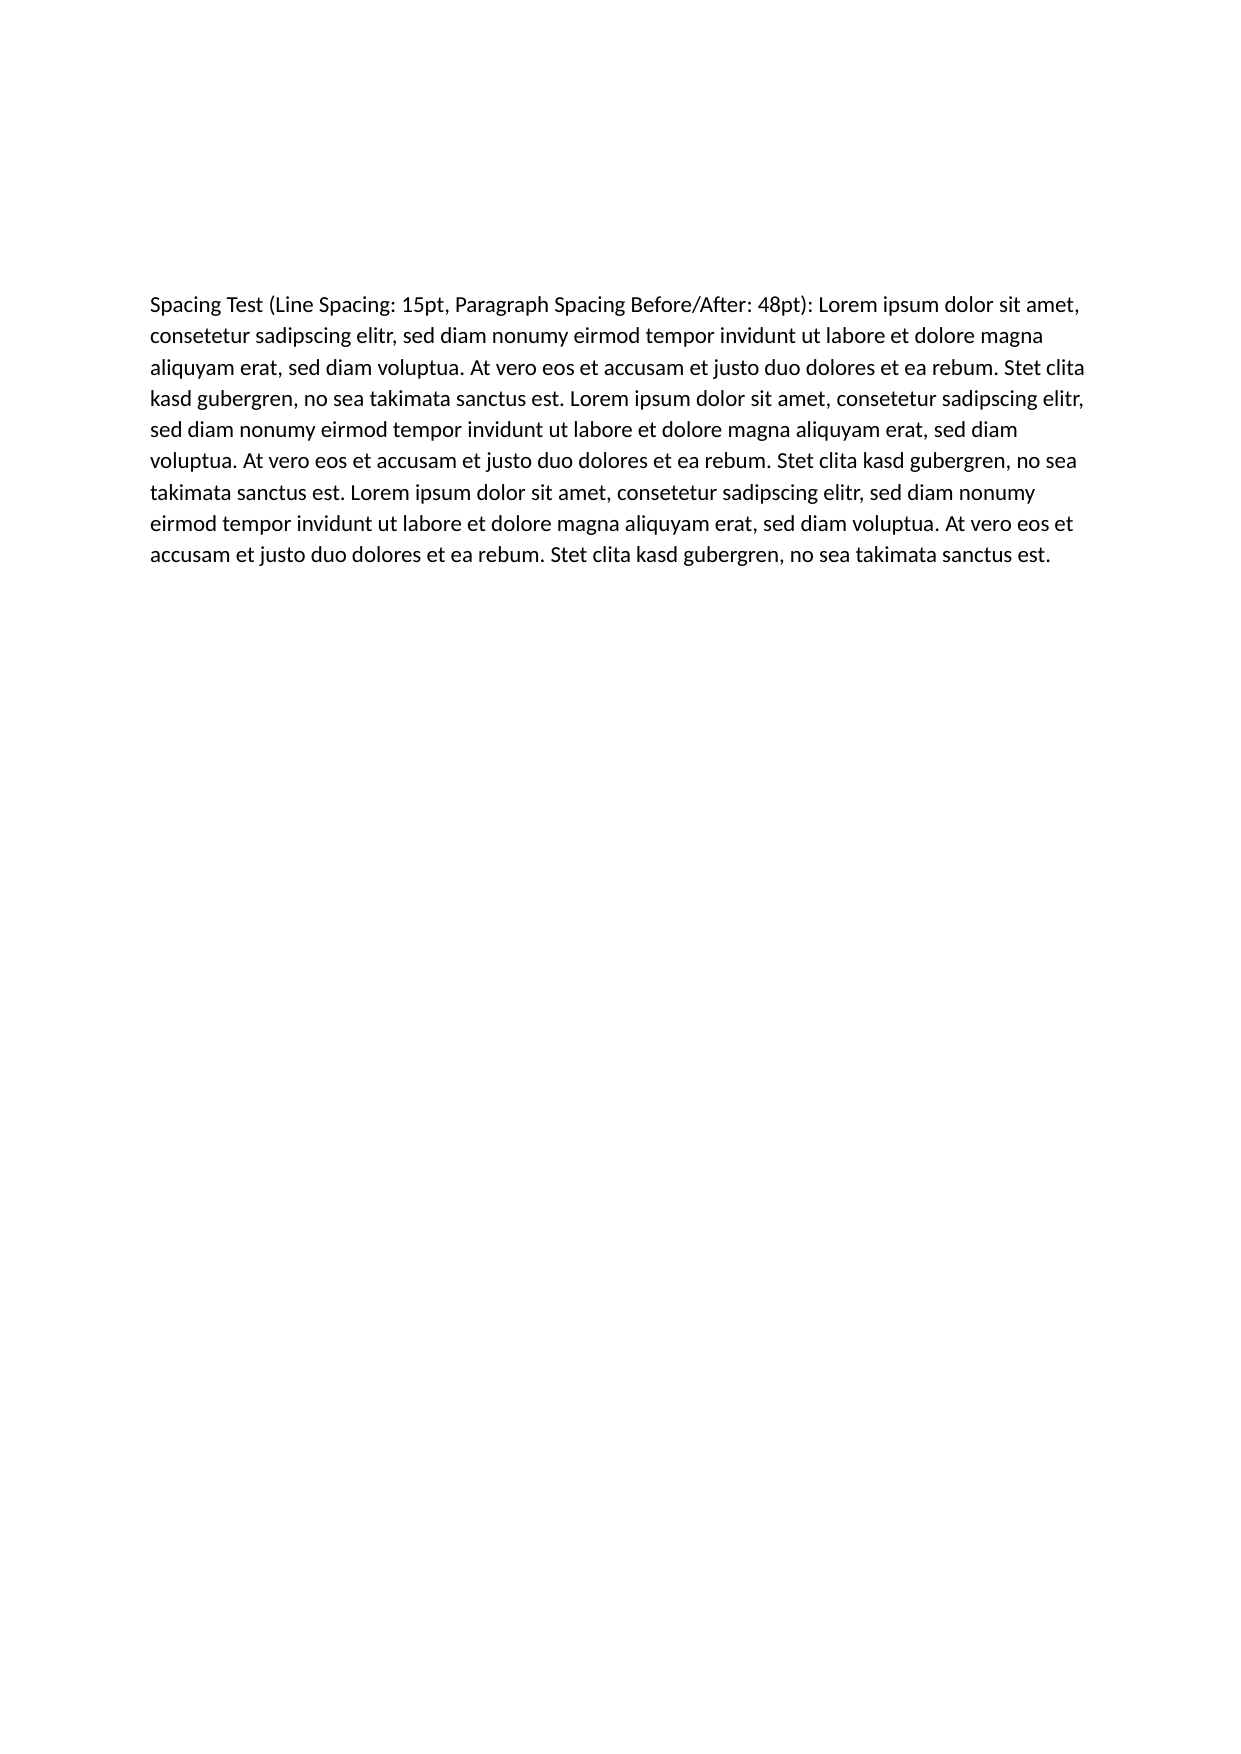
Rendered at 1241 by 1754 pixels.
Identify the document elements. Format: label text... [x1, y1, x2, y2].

text Spacing Test (Line Spacing: 15pt, Paragraph Spacing Before/After: 48pt): Lorem ipsum dolor sit amet, consetetur sadipscing elitr, sed diam nonumy eirmod tempor invidunt ut labore et dolore magna aliquyam erat, sed diam voluptua. At vero eos et accusam et justo duo dolores et ea rebum. Stet clita kasd gubergren, no sea takimata sanctus est. Lorem ipsum dolor sit amet, consetetur sadipscing elitr, sed diam nonumy eirmod tempor invidunt ut labore et dolore magna aliquyam erat, sed diam voluptua. At vero eos et accusam et justo duo dolores et ea rebum. Stet clita kasd gubergren, no sea takimata sanctus est. Lorem ipsum dolor sit amet, consetetur sadipscing elitr, sed diam nonumy eirmod tempor invidunt ut labore et dolore magna aliquyam erat, sed diam voluptua. At vero eos et accusam et justo duo dolores et ea rebum. Stet clita kasd gubergren, no sea takimata sanctus est. [150, 287, 1090, 662]
